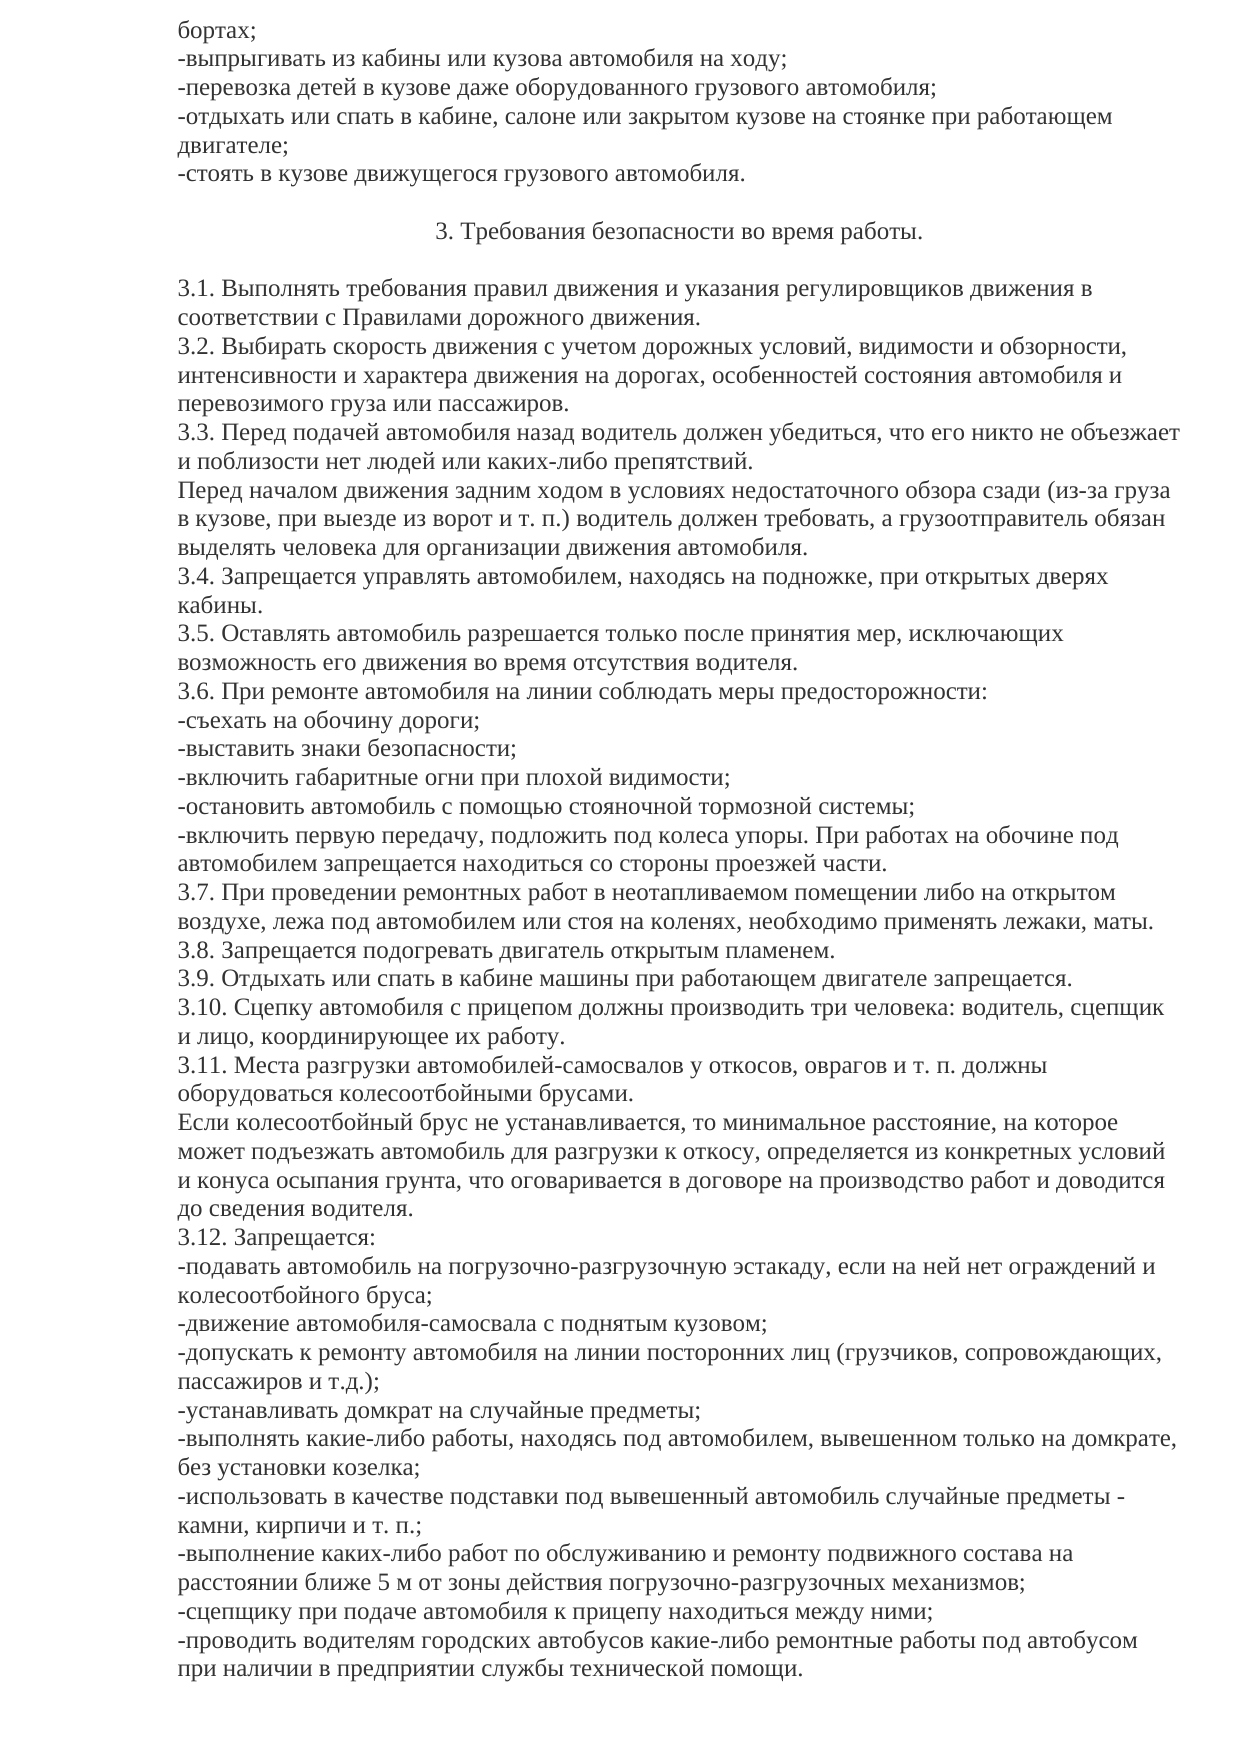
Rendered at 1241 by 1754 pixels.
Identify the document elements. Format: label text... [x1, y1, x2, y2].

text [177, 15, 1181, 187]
text 3.1. Выполнять требования правил движения и указания регулировщиков движения в соответствии с Правилами дорожного движения. 3.2. Выбирать скорость движения с учетом дорожных условий, видимости и обзорности, интенсивности и характера движения на дорогах, особенностей состояния автомобиля и перевозимого груза или пассажиров. 3.3. Перед подачей автомобиля назад водитель должен убедиться, что его никто не объезжает и поблизости нет людей или каких-либо препятствий. Перед началом движения задним ходом в условиях недостаточного обзора сзади (из-за груза в кузове, при выезде из ворот и т. п.) водитель должен требовать, а грузоотправитель обязан выделять человека для организации движения автомобиля. 3.4. Запрещается управлять автомобилем, находясь на подножке, при открытых дверях кабины. 3.5. Оставлять автомобиль разрешается только после принятия мер, исключающих возможность его движения во время отсутствия водителя. 3.6. При ремонте автомобиля на линии соблюдать меры предосторожности: -съехать на обочину дороги; -выставить знаки безопасности; -включить габаритные огни при плохой видимости; -остановить автомобиль с помощью стояночной тормозной системы; -включить первую передачу, подложить под колеса упоры. При работах на обочине под автомобилем запрещается находиться со стороны проезжей части. 3.7. При проведении ремонтных работ в неотапливаемом помещении либо на открытом воздухе, лежа под автомобилем или стоя на коленях, необходимо применять лежаки, маты. 3.8. Запрещается подогревать двигатель открытым пламенем. 3.9. Отдыхать или спать в кабине машины при работающем двигателе запрещается. 3.10. Сцепку автомобиля с прицепом должны производить три человека: водитель, сцепщик и лицо, координирующее их работу. 3.11. Места разгрузки автомобилей-самосвалов у откосов, оврагов и т. п. должны оборудоваться колесоотбойными брусами. Если колесоотбойный брус не устанавливается, то минимальное расстояние, на которое может подъезжать автомобиль для разгрузки к откосу, определяется из конкретных условий и конуса осыпания грунта, что оговаривается в договоре на производство работ и доводится до сведения водителя. 3.12. Запрещается: -подавать автомобиль на погрузочно-разгрузочную эстакаду, если на ней нет ограждений и колесоотбойного бруса; -движение автомобиля-самосвала с поднятым кузовом; -допускать к ремонту автомобиля на линии посторонних лиц (грузчиков, сопровождающих, пассажиров и т.д.); -устанавливать домкрат на случайные предметы; -выполнять какие-либо работы, находясь под автомобилем, вывешенном только на домкрате, без установки козелка; -использовать в качестве подставки под вывешенный автомобиль случайные предметы - камни, кирпичи и т. п.; -выполнение каких-либо работ по обслуживанию и ремонту подвижного состава на расстоянии ближе 5 м от зоны действия погрузочно-разгрузочных механизмов; -сцепщику при подаче автомобиля к прицепу находиться между ними; -проводить водителям городских автобусов какие-либо ремонтные работы под автобусом при наличии в предприятии службы технической помощи. [177, 273, 1181, 1682]
text 3. Требования безопасности во время работы. [177, 216, 1181, 245]
